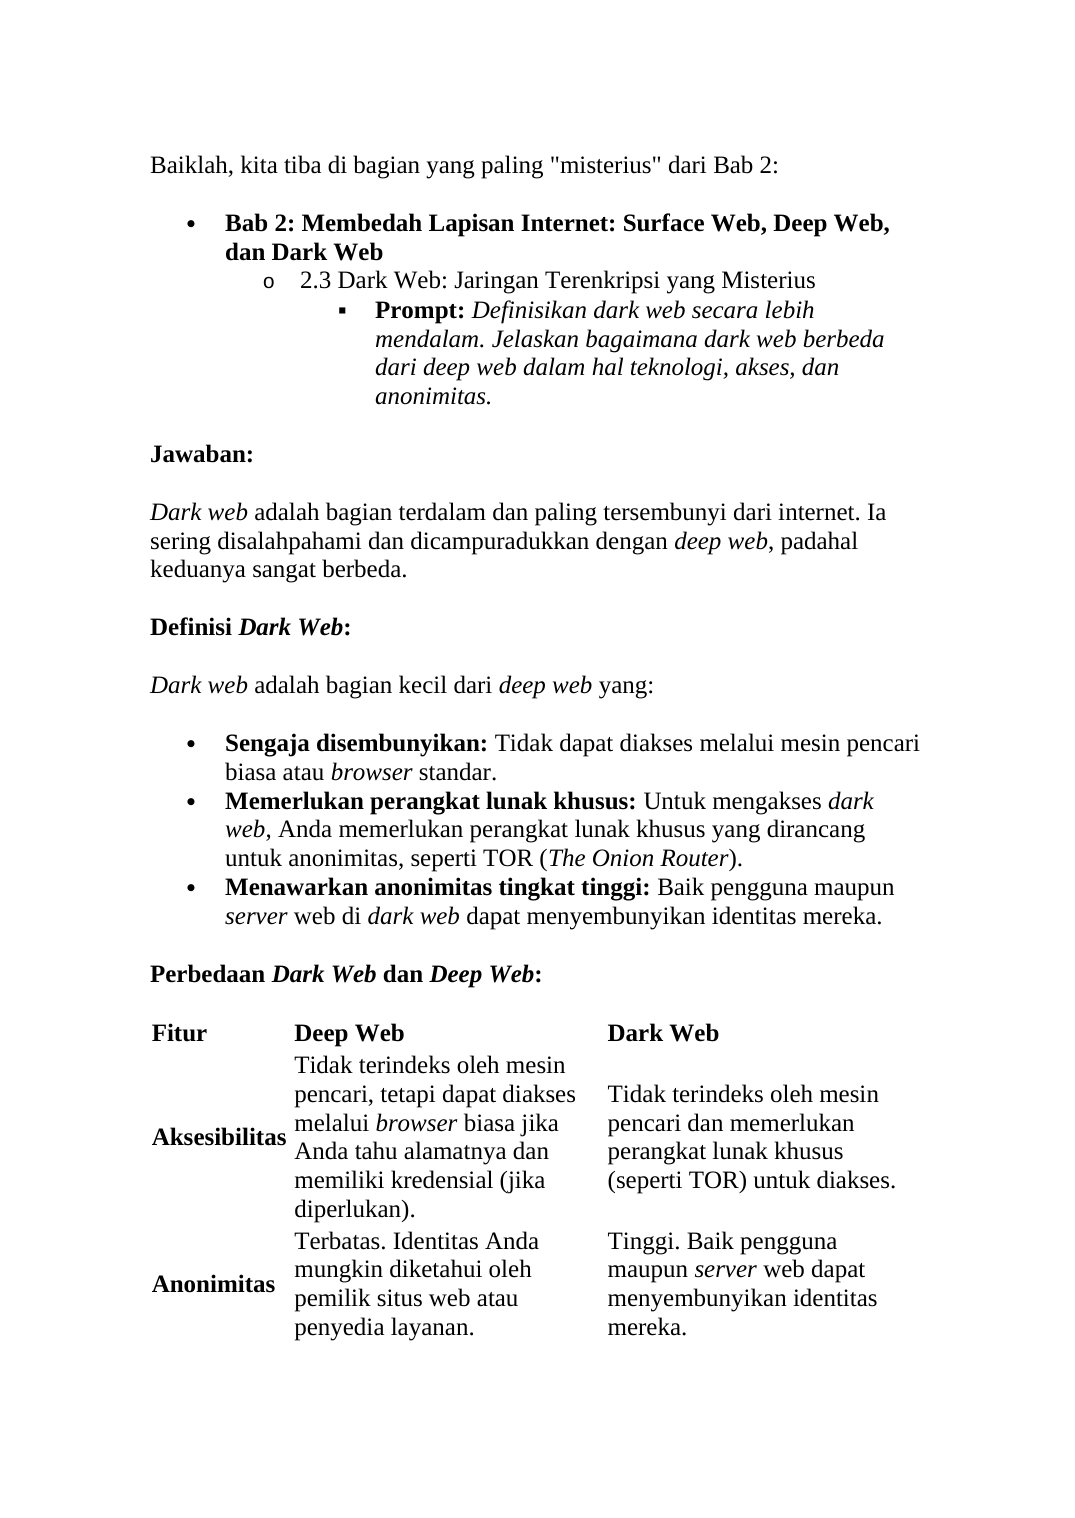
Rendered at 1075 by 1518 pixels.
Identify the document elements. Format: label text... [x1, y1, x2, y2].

list Prompt: Definisikan dark web secara lebih mendalam. Jelaskan bagaimana dark web berbeda dari deep web dalam hal teknologi, akses, dan anonimitas. [337, 295, 925, 410]
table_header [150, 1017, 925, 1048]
text Perbedaan Dark Web dan Deep Web: [150, 959, 925, 987]
list Menawarkan anonimitas tingkat tinggi: Baik pengguna maupun server web di dark web dapat menyembunyikan identitas mereka. [187, 872, 925, 929]
list Memerlukan perangkat lunak khusus: Untuk mengakses dark web, Anda memerlukan perangkat lunak khusus yang dirancang untuk anonimitas, seperti TOR (The Onion Router). [187, 786, 925, 872]
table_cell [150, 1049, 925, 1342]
text Definisi Dark Web: [150, 612, 925, 641]
text Baiklah, kita tiba di bagian yang paling "misterius" dari Bab 2: [150, 150, 925, 179]
text Jawaban: [150, 439, 925, 468]
list 2.3 Dark Web: Jaringan Terenkripsi yang Misterius [262, 265, 925, 295]
list Sengaja disembunyikan: Tidak dapat diakses melalui mesin pencari biasa atau browser standar. [187, 728, 925, 786]
text Dark web adalah bagian terdalam dan paling tersembunyi dari internet. Ia sering disalahpahami dan dicampuradukkan dengan deep web, padahal keduanya sangat berbeda. [150, 497, 925, 583]
list Bab 2: Membedah Lapisan Internet: Surface Web, Deep Web, dan Dark Web [187, 208, 925, 265]
text Dark web adalah bagian kecil dari deep web yang: [150, 670, 925, 699]
